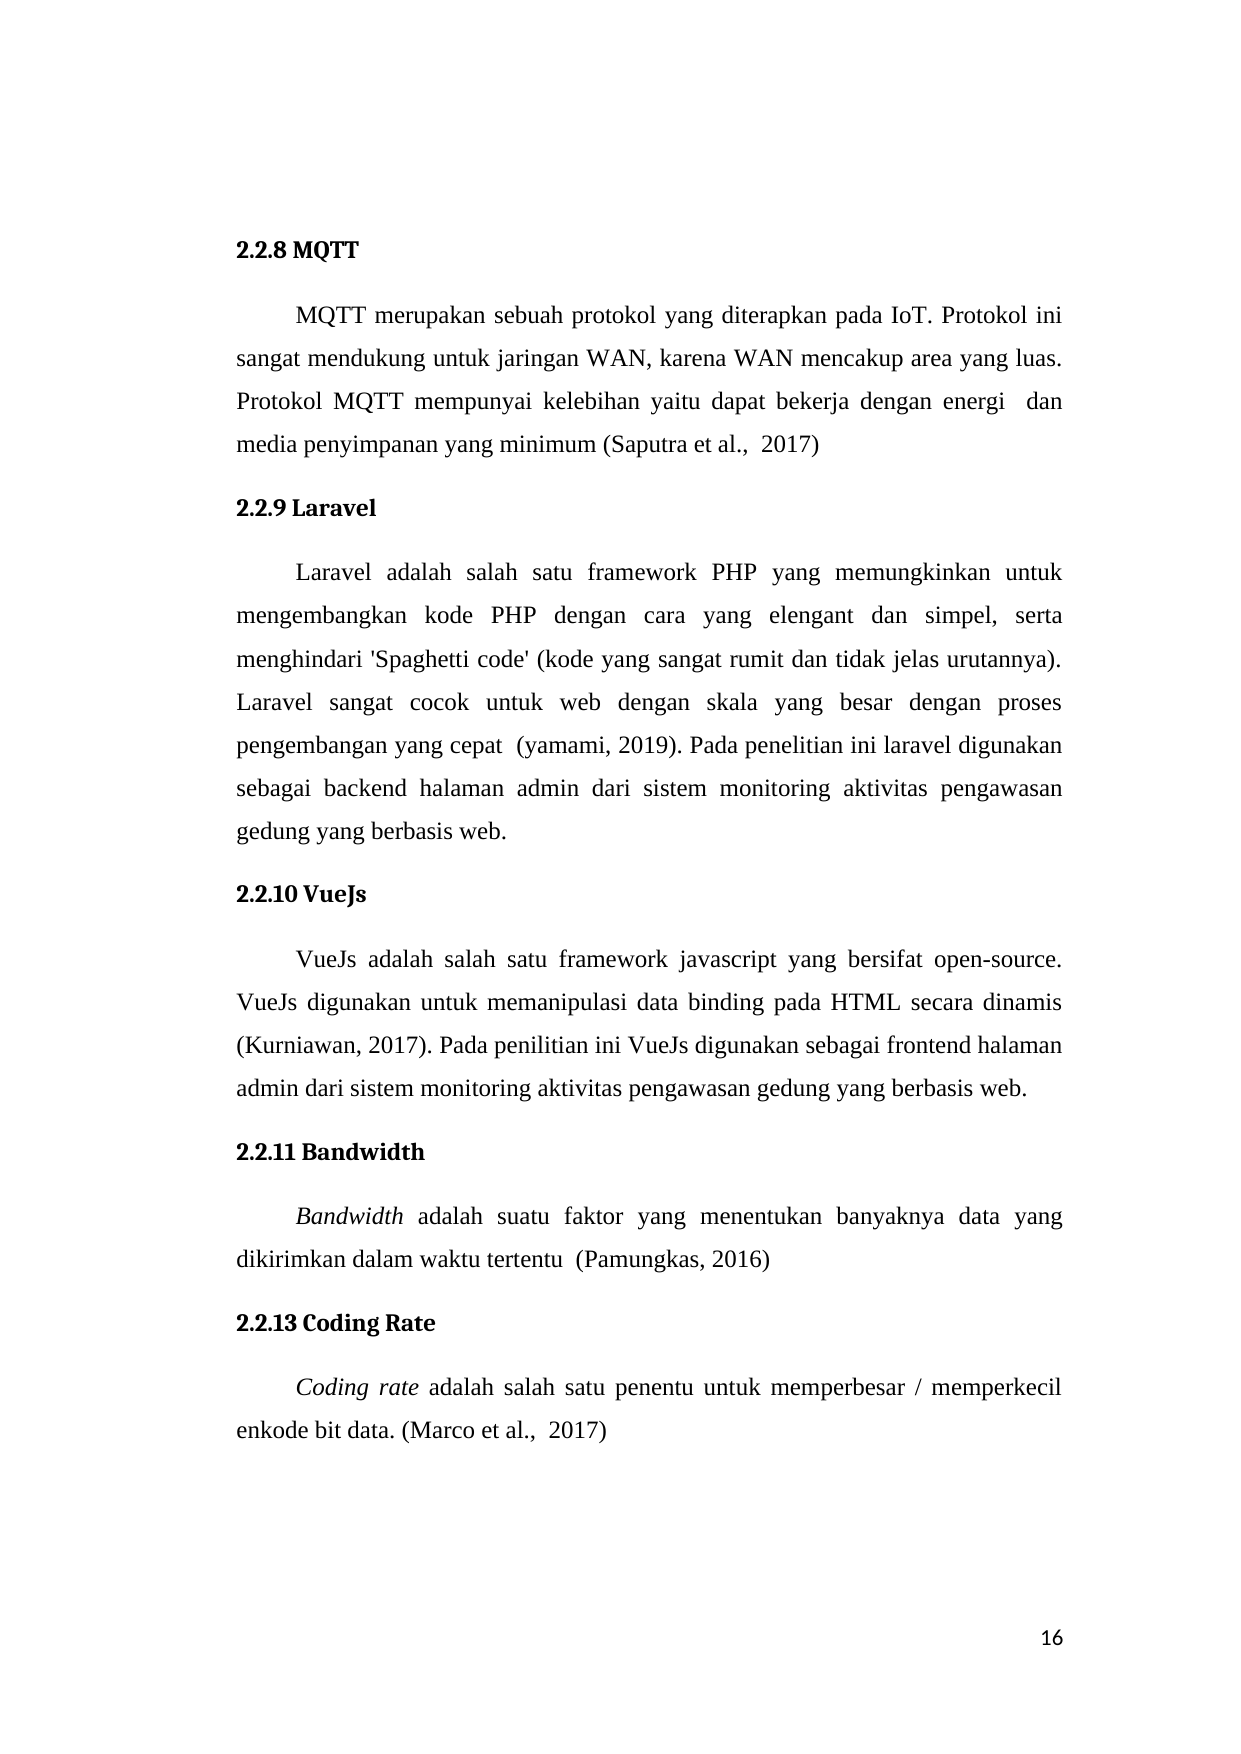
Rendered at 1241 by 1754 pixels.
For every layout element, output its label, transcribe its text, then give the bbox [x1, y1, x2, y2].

text Coding rate adalah salah satu penentu untuk memperbesar / memperkecil enkode bit data. (Marco et al., 2017) [236, 1372, 1063, 1444]
text Laravel adalah salah satu framework PHP yang memungkinkan untuk mengembangkan kode PHP dengan cara yang elengant dan simpel, serta menghindari 'Spaghetti code' (kode yang sangat rumit dan tidak jelas urutannya). Laravel sangat cocok untuk web dengan skala yang besar dengan proses pengembangan yang cepat (yamami, 2019). Pada penelitian ini laravel digunakan sebagai backend halaman admin dari sistem monitoring aktivitas pengawasan gedung yang berbasis web. [236, 557, 1063, 845]
text MQTT merupakan sebuah protokol yang diterapkan pada IoT. Protokol ini sangat mendukung untuk jaringan WAN, karena WAN mencakup area yang luas. Protokol MQTT mempunyai kelebihan yaitu dapat bekerja dengan energi dan media penyimpanan yang minimum (Saputra et al., 2017) [236, 300, 1063, 458]
text 2.2.8 MQTT [236, 236, 1063, 265]
text 2.2.9 Laravel [236, 493, 1063, 522]
text Bandwidth adalah suatu faktor yang menentukan banyaknya data yang dikirimkan dalam waktu tertentu (Pamungkas, 2016) [236, 1201, 1063, 1273]
text VueJs adalah salah satu framework javascript yang bersifat open-source. VueJs digunakan untuk memanipulasi data binding pada HTML secara dinamis (Kurniawan, 2017). Pada penilitian ini VueJs digunakan sebagai frontend halaman admin dari sistem monitoring aktivitas pengawasan gedung yang berbasis web. [236, 944, 1063, 1102]
text 2.2.11 Bandwidth [236, 1137, 1063, 1166]
text 2.2.13 Coding Rate [236, 1308, 1063, 1337]
text 2.2.10 VueJs [236, 880, 1063, 909]
